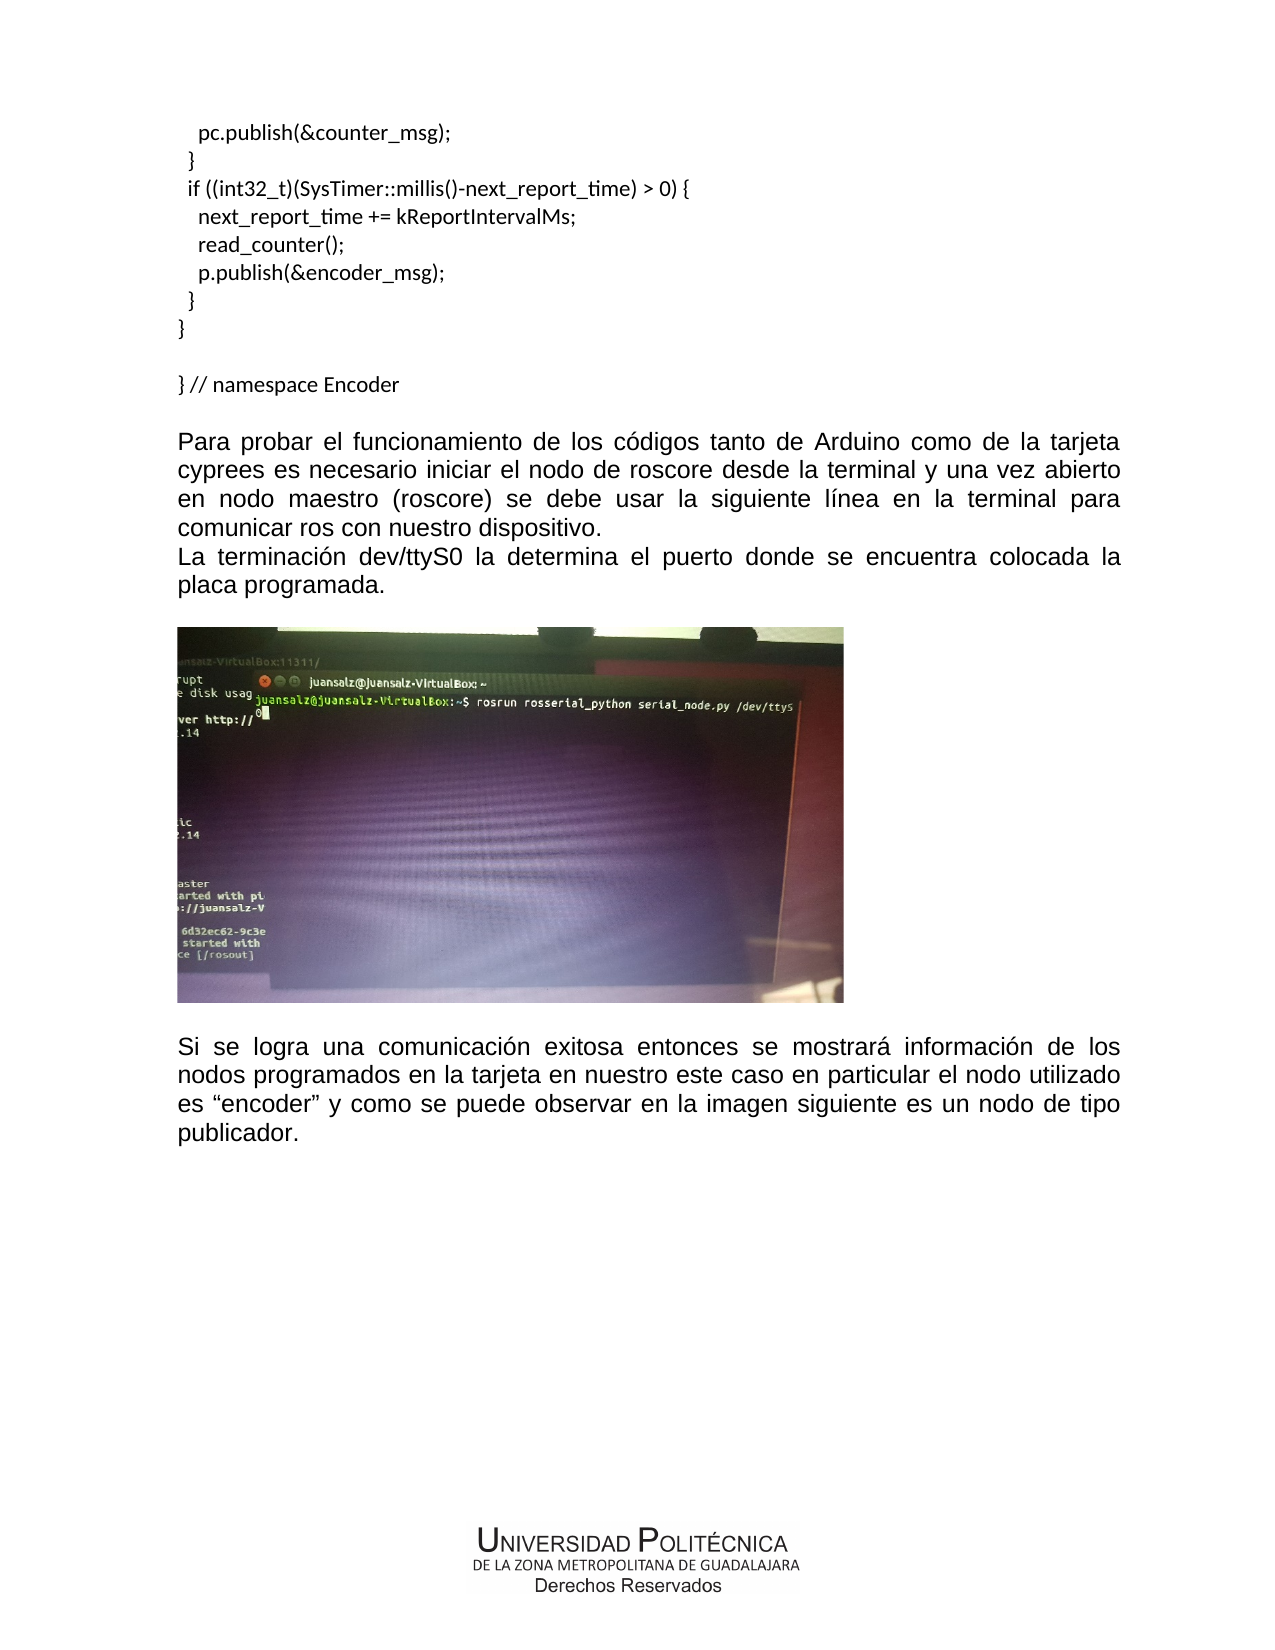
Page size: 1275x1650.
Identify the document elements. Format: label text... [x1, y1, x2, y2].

text } [177, 314, 1122, 342]
text Si se logra una comunicación exitosa entonces se mostrará información de los nodos programados en la tarjeta en nuestro este caso en particular el nodo utilizado es “encoder” y como se puede observar en la imagen siguiente es un nodo de tipo publicador. [177, 1031, 1122, 1146]
picture [465, 1521, 800, 1594]
text pc.publish(&counter_msg); [177, 118, 1122, 146]
picture [177, 627, 844, 1003]
text } [177, 286, 1122, 314]
text next_report_time += kReportIntervalMs; [177, 202, 1122, 230]
text } // namespace Encoder [177, 370, 1122, 398]
text p.publish(&encoder_msg); [177, 258, 1122, 286]
text Para probar el funcionamiento de los códigos tanto de Arduino como de la tarjeta cyprees es necesario iniciar el nodo de roscore desde la terminal y una vez abierto en nodo maestro (roscore) se debe usar la siguiente línea en la terminal para comunicar ros con nuestro dispositivo. [177, 426, 1122, 541]
text read_counter(); [177, 230, 1122, 258]
text La terminación dev/ttyS0 la determina el puerto donde se encuentra colocada la placa programada. [177, 541, 1122, 599]
text } [177, 146, 1122, 174]
text if ((int32_t)(SysTimer::millis()-next_report_time) > 0) { [177, 174, 1122, 202]
